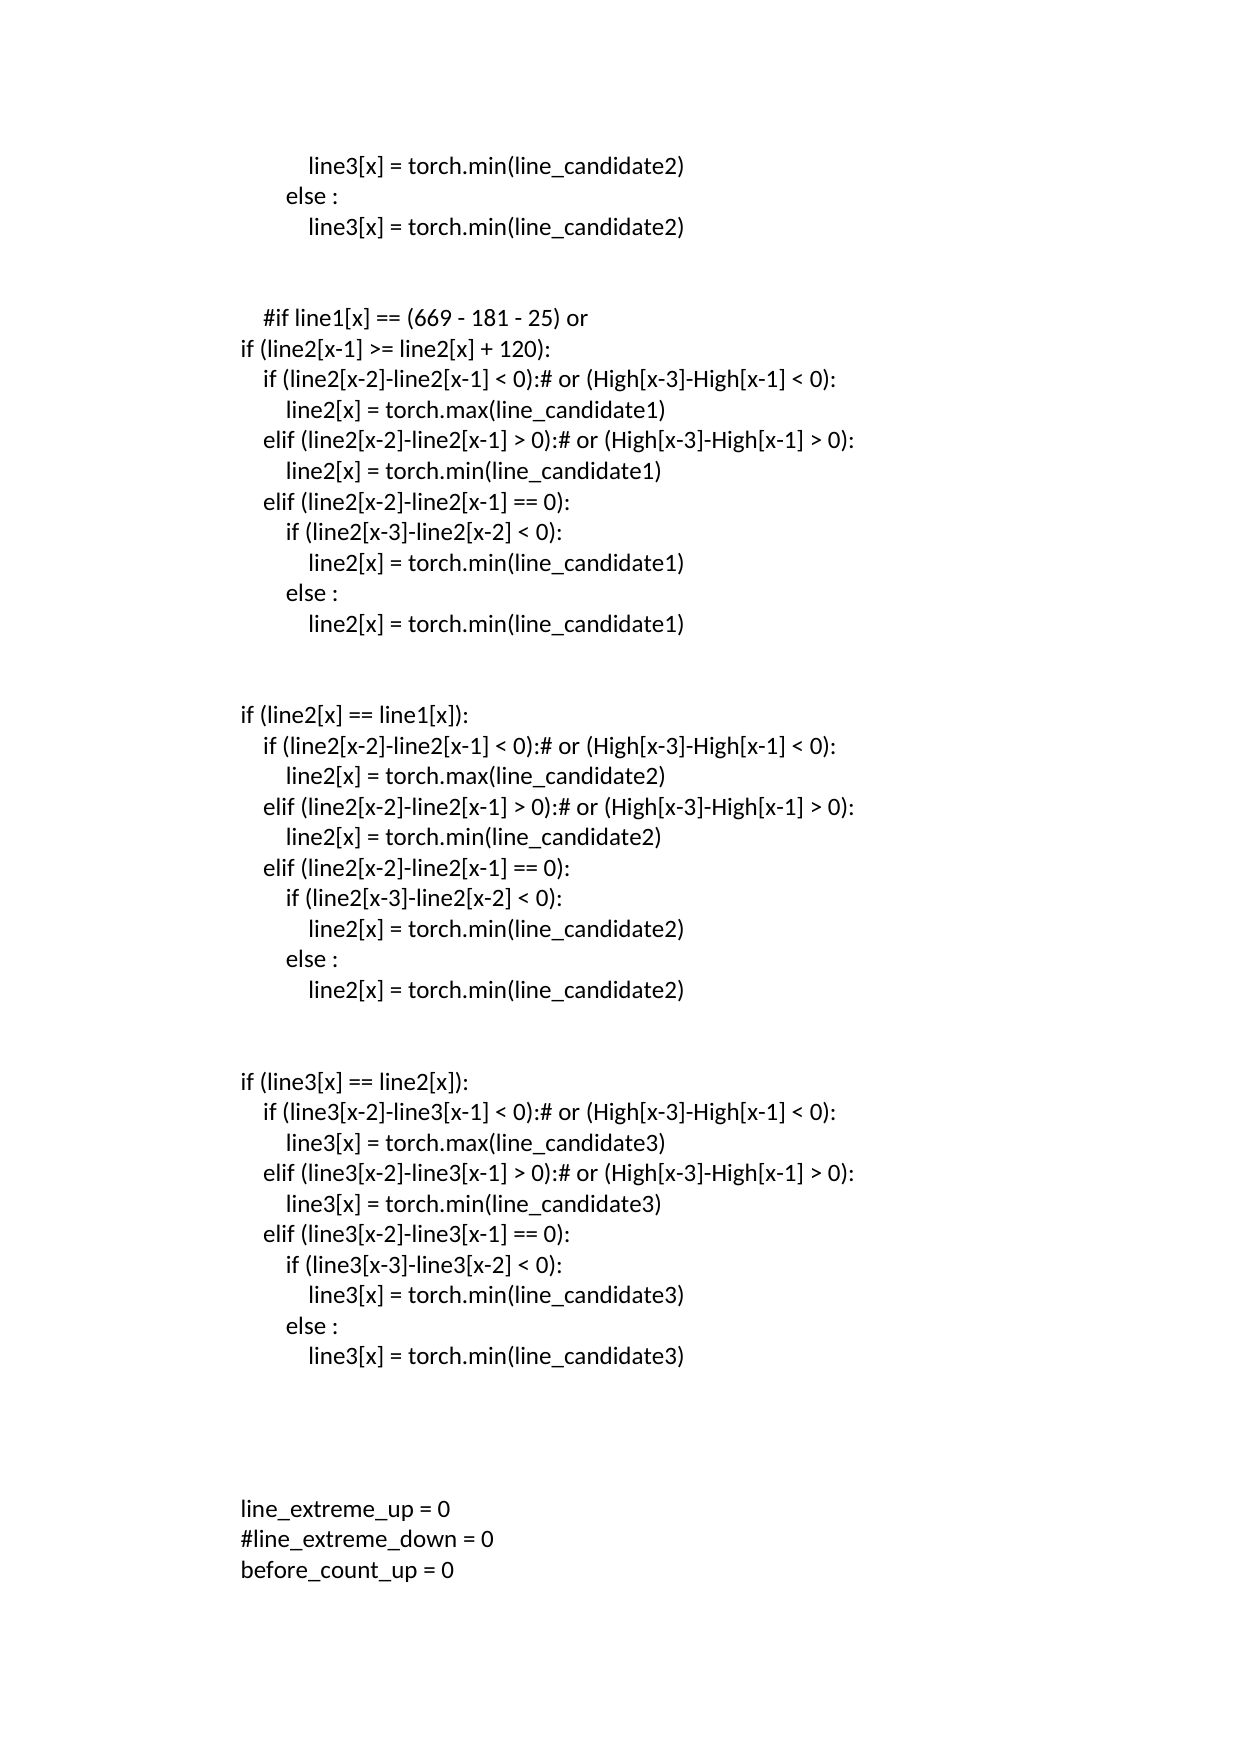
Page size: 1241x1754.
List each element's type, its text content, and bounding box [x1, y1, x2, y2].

text before_count_up = 0 [150, 1554, 1090, 1584]
text line2[x] = torch.min(line_candidate2) [150, 913, 1090, 943]
text line2[x] = torch.max(line_candidate2) [150, 760, 1090, 791]
text if (line3[x-2]-line3[x-1] < 0):# or (High[x-3]-High[x-1] < 0): [150, 1096, 1090, 1127]
text line2[x] = torch.min(line_candidate2) [150, 974, 1090, 1004]
text elif (line2[x-2]-line2[x-1] > 0):# or (High[x-3]-High[x-1] > 0): [150, 425, 1090, 455]
text line2[x] = torch.max(line_candidate1) [150, 394, 1090, 425]
text else : [150, 577, 1090, 608]
text line_extreme_up = 0 [150, 1493, 1090, 1523]
text elif (line2[x-2]-line2[x-1] == 0): [150, 852, 1090, 882]
text line2[x] = torch.min(line_candidate1) [150, 608, 1090, 638]
text if (line2[x-2]-line2[x-1] < 0):# or (High[x-3]-High[x-1] < 0): [150, 730, 1090, 760]
text line3[x] = torch.min(line_candidate3) [150, 1279, 1090, 1310]
text if (line2[x] == line1[x]): [150, 699, 1090, 730]
text elif (line2[x-2]-line2[x-1] == 0): [150, 486, 1090, 516]
text if (line2[x-1] >= line2[x] + 120): [150, 333, 1090, 364]
text elif (line3[x-2]-line3[x-1] > 0):# or (High[x-3]-High[x-1] > 0): [150, 1157, 1090, 1188]
text line3[x] = torch.min(line_candidate2) [150, 211, 1090, 242]
text line2[x] = torch.min(line_candidate1) [150, 547, 1090, 577]
text if (line2[x-2]-line2[x-1] < 0):# or (High[x-3]-High[x-1] < 0): [150, 364, 1090, 394]
text line3[x] = torch.min(line_candidate3) [150, 1340, 1090, 1371]
text if (line2[x-3]-line2[x-2] < 0): [150, 516, 1090, 547]
text line2[x] = torch.min(line_candidate1) [150, 455, 1090, 486]
text if (line3[x-3]-line3[x-2] < 0): [150, 1249, 1090, 1279]
text #line_extreme_down = 0 [150, 1523, 1090, 1554]
text line3[x] = torch.min(line_candidate3) [150, 1188, 1090, 1218]
text line3[x] = torch.min(line_candidate2) [150, 150, 1090, 181]
text elif (line2[x-2]-line2[x-1] > 0):# or (High[x-3]-High[x-1] > 0): [150, 791, 1090, 821]
text line3[x] = torch.max(line_candidate3) [150, 1127, 1090, 1157]
text elif (line3[x-2]-line3[x-1] == 0): [150, 1218, 1090, 1249]
text else : [150, 943, 1090, 974]
text if (line3[x] == line2[x]): [150, 1066, 1090, 1096]
text else : [150, 1310, 1090, 1340]
text line2[x] = torch.min(line_candidate2) [150, 821, 1090, 852]
text else : [150, 181, 1090, 211]
text #if line1[x] == (669 - 181 - 25) or [150, 303, 1090, 333]
text if (line2[x-3]-line2[x-2] < 0): [150, 882, 1090, 913]
